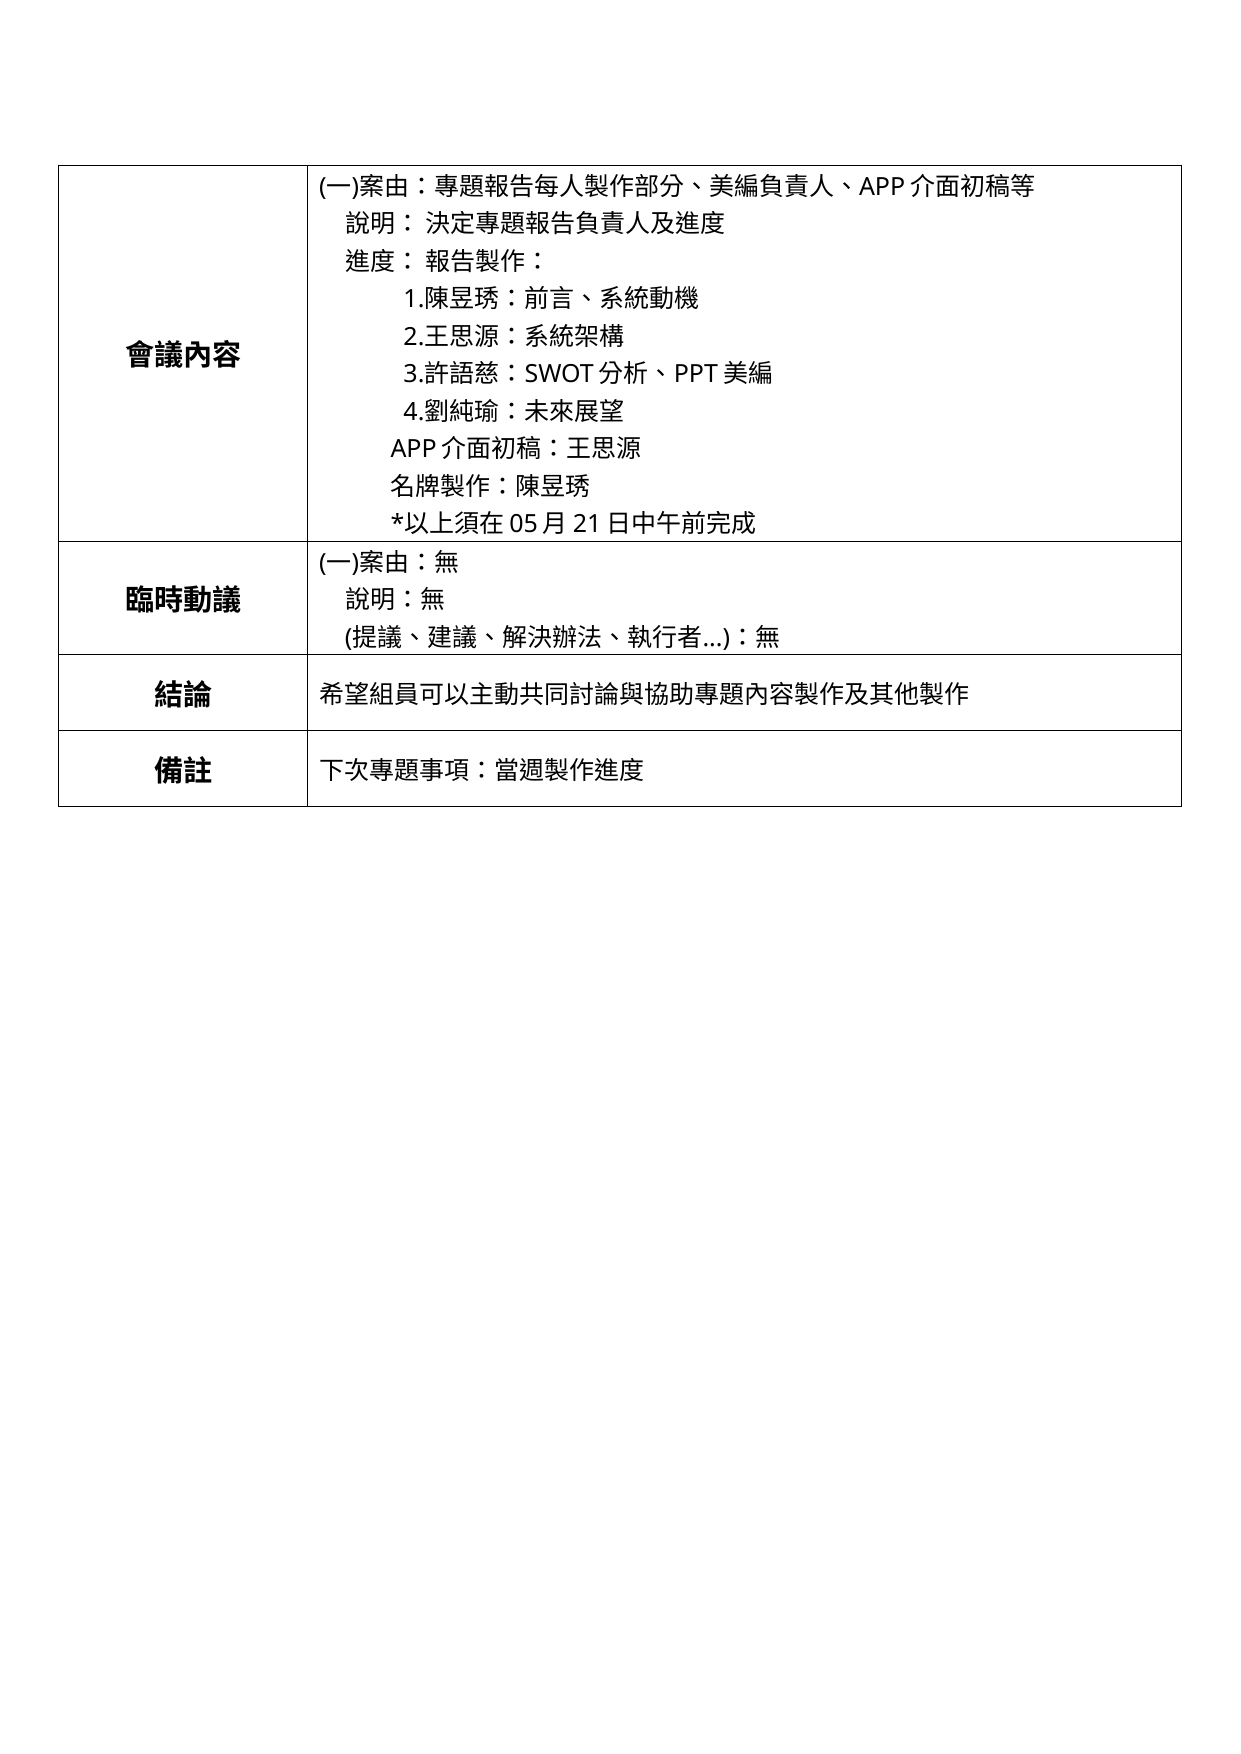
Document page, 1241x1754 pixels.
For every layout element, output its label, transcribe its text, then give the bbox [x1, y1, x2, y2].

table_cell 希望組員可以主動共同討論與協助專題內容製作及其他製作 [308, 655, 1181, 730]
table_cell (一)案由：無 說明：無 (提議、建議、解決辦法、執行者...)：無 [308, 542, 1181, 654]
table_header 會議內容 [59, 166, 307, 541]
table_cell 結論 [59, 655, 307, 730]
table_cell 下次專題事項：當週製作進度 [308, 731, 1181, 806]
table_header (一)案由：專題報告每人製作部分、美編負責人、APP介面初稿等 說明： 決定專題報告負責人及進度 進度： 報告製作： 1.陳昱琇：前言、系統動機 2.王思源：系統架構 3.許語慈：SWOT分析、PPT美編 4.劉純瑜：未來展望 APP介面初稿：王思源 名牌製作：陳昱琇 *以上須在05月21日中午前完成 [308, 166, 1181, 541]
table_cell 臨時動議 [59, 542, 307, 654]
table_cell 備註 [59, 731, 307, 806]
